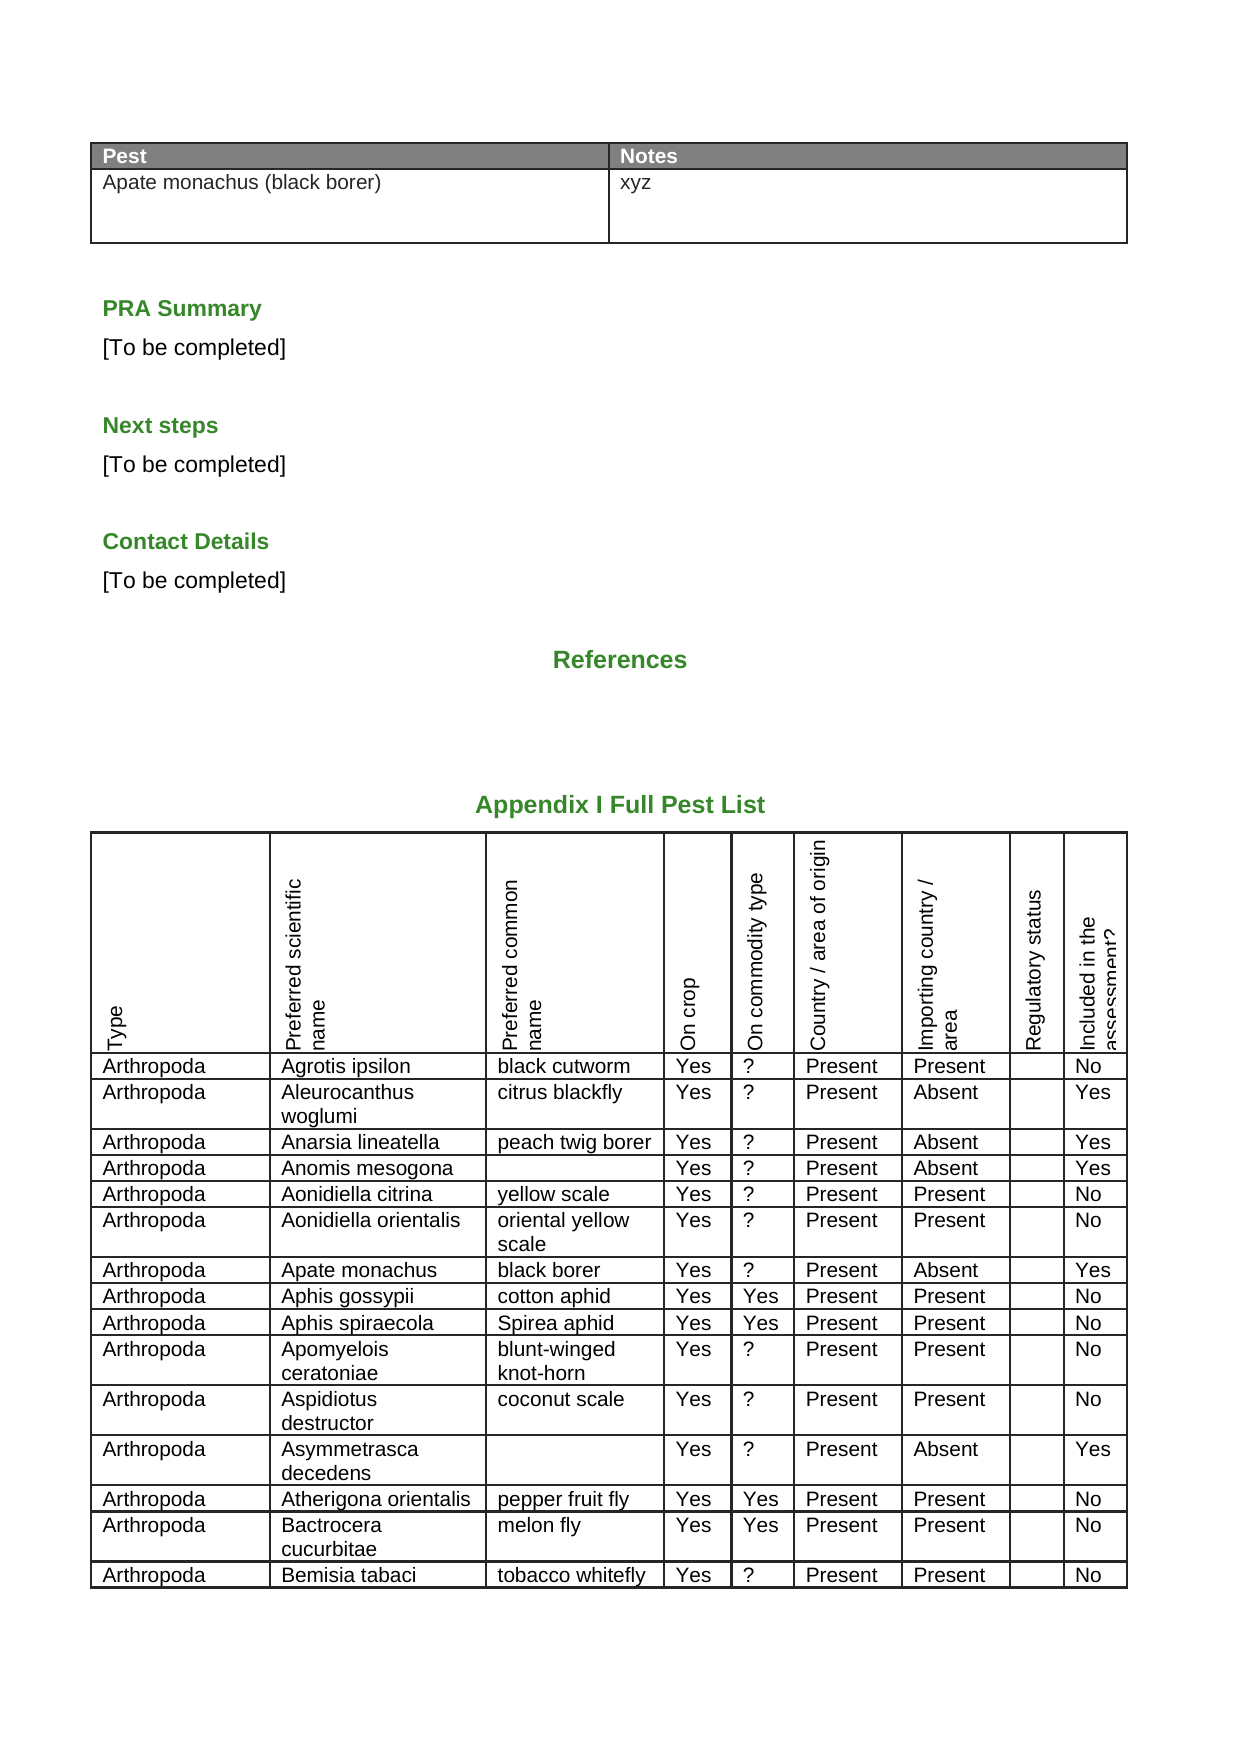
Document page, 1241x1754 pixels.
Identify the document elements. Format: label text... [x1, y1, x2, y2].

table_cell Yes [1065, 1080, 1126, 1128]
table_cell Absent [903, 1436, 1009, 1484]
table_cell [1011, 1436, 1063, 1484]
table_cell Present [795, 1080, 901, 1128]
table_cell [1011, 1563, 1063, 1586]
subtitle References [102, 645, 1138, 674]
subtitle Contact Details [102, 528, 1138, 555]
table_header On crop [665, 834, 730, 1052]
table_cell Yes [665, 1130, 730, 1154]
table_cell Asymmetrasca decedens [271, 1436, 485, 1484]
text [To be completed] [102, 451, 1138, 477]
table_header Preferred scientific name [271, 834, 485, 1052]
table_cell Present [795, 1182, 901, 1206]
table_cell Absent [903, 1156, 1009, 1180]
table_cell Arthropoda [92, 1336, 269, 1384]
table_cell Absent [903, 1258, 1009, 1282]
table_cell No [1065, 1284, 1126, 1308]
subtitle Next steps [102, 412, 1138, 438]
table_cell Yes [733, 1310, 793, 1334]
table_cell Yes [1065, 1258, 1126, 1282]
table_cell Present [795, 1486, 901, 1510]
table_cell Present [903, 1054, 1009, 1078]
table_header Included in the assessment? [1065, 834, 1126, 1052]
table_cell Yes [665, 1436, 730, 1484]
table_cell Atherigona orientalis [271, 1486, 485, 1510]
table_cell [1011, 1130, 1063, 1154]
table_header On commodity type [733, 834, 793, 1052]
table_cell Apate monachus (black borer) [92, 170, 608, 242]
table_cell ? [733, 1080, 793, 1128]
table_cell Aleurocanthus woglumi [271, 1080, 485, 1128]
table_cell Arthropoda [92, 1156, 269, 1180]
table_cell Yes [665, 1080, 730, 1128]
table_cell [1011, 1208, 1063, 1256]
table_cell Anomis mesogona [271, 1156, 485, 1180]
table_cell No [1065, 1386, 1126, 1434]
table_cell Arthropoda [92, 1080, 269, 1128]
table_cell Yes [665, 1386, 730, 1434]
table_cell Present [795, 1130, 901, 1154]
table_cell citrus blackfly [487, 1080, 663, 1128]
table_cell No [1065, 1054, 1126, 1078]
table_cell [1011, 1336, 1063, 1384]
table_cell Spirea aphid [487, 1310, 663, 1334]
table_cell Present [795, 1563, 901, 1586]
table_cell Present [903, 1208, 1009, 1256]
table_cell Present [903, 1182, 1009, 1206]
table_cell ? [733, 1130, 793, 1154]
table_cell yellow scale [487, 1182, 663, 1206]
table_cell [487, 1156, 663, 1180]
table_cell Present [795, 1513, 901, 1560]
table_cell Arthropoda [92, 1513, 269, 1560]
table_cell Yes [665, 1182, 730, 1206]
table_cell Bactrocera cucurbitae [271, 1513, 485, 1560]
table_cell black borer [487, 1258, 663, 1282]
table_cell No [1065, 1336, 1126, 1384]
table_cell Present [795, 1258, 901, 1282]
table_cell Present [903, 1386, 1009, 1434]
table_cell melon fly [487, 1513, 663, 1560]
table_cell [1011, 1310, 1063, 1334]
table_cell No [1065, 1513, 1126, 1560]
table_cell Arthropoda [92, 1258, 269, 1282]
table_cell ? [733, 1436, 793, 1484]
table_cell Arthropoda [92, 1208, 269, 1256]
table_cell ? [733, 1386, 793, 1434]
table_cell xyz [610, 170, 1126, 242]
table_cell Present [795, 1336, 901, 1384]
table_cell No [1065, 1182, 1126, 1206]
table_cell Present [795, 1284, 901, 1308]
table_cell Yes [733, 1284, 793, 1308]
table_cell Yes [665, 1284, 730, 1308]
table_cell Present [903, 1486, 1009, 1510]
table_cell oriental yellow scale [487, 1208, 663, 1256]
table_cell ? [733, 1563, 793, 1586]
table_cell coconut scale [487, 1386, 663, 1434]
table_cell Anarsia lineatella [271, 1130, 485, 1154]
table_cell ? [733, 1182, 793, 1206]
table_cell black cutworm [487, 1054, 663, 1078]
table_cell Arthropoda [92, 1436, 269, 1484]
table_cell Present [795, 1156, 901, 1180]
table_cell Aonidiella orientalis [271, 1208, 485, 1256]
table_cell Yes [665, 1563, 730, 1586]
table_cell ? [733, 1156, 793, 1180]
table_cell Arthropoda [92, 1284, 269, 1308]
table_cell blunt-winged knot-horn [487, 1336, 663, 1384]
table_cell [1011, 1486, 1063, 1510]
table_cell Yes [1065, 1436, 1126, 1484]
table_header Notes [610, 144, 1126, 168]
table_cell Present [795, 1208, 901, 1256]
table_cell Present [903, 1513, 1009, 1560]
table_cell Yes [665, 1156, 730, 1180]
table_header Regulatory status [1011, 834, 1063, 1052]
table_cell Arthropoda [92, 1310, 269, 1334]
table_cell Arthropoda [92, 1054, 269, 1078]
table_cell [1011, 1284, 1063, 1308]
text [To be completed] [102, 567, 1138, 593]
table_cell Present [903, 1336, 1009, 1384]
table_cell ? [733, 1258, 793, 1282]
table_cell pepper fruit fly [487, 1486, 663, 1510]
table_cell Yes [665, 1513, 730, 1560]
table_cell Apate monachus [271, 1258, 485, 1282]
table_cell ? [733, 1336, 793, 1384]
table_cell No [1065, 1486, 1126, 1510]
table_cell Present [795, 1310, 901, 1334]
table_cell Yes [1065, 1130, 1126, 1154]
table_cell Present [903, 1563, 1009, 1586]
table_cell peach twig borer [487, 1130, 663, 1154]
table_cell Arthropoda [92, 1182, 269, 1206]
table_cell No [1065, 1208, 1126, 1256]
table_cell Present [795, 1436, 901, 1484]
table_cell Present [795, 1054, 901, 1078]
table_cell Present [903, 1284, 1009, 1308]
table_cell Yes [665, 1310, 730, 1334]
table_cell Aphis gossypii [271, 1284, 485, 1308]
table_cell Yes [665, 1054, 730, 1078]
table_cell [1011, 1182, 1063, 1206]
subtitle PRA Summary [102, 295, 1138, 322]
table_cell No [1065, 1563, 1126, 1586]
table_cell Arthropoda [92, 1486, 269, 1510]
table_cell Yes [665, 1258, 730, 1282]
table_cell Aphis spiraecola [271, 1310, 485, 1334]
subtitle Appendix I Full Pest List [102, 790, 1138, 819]
table_header Preferred common name [487, 834, 663, 1052]
table_cell Arthropoda [92, 1563, 269, 1586]
table_cell cotton aphid [487, 1284, 663, 1308]
table_cell [1011, 1080, 1063, 1128]
table_cell Absent [903, 1130, 1009, 1154]
table_cell Present [795, 1386, 901, 1434]
table_cell Yes [733, 1486, 793, 1510]
table_cell Yes [1065, 1156, 1126, 1180]
table_header Pest [92, 144, 608, 168]
table_cell Apomyelois ceratoniae [271, 1336, 485, 1384]
table_header Type [92, 834, 269, 1052]
table_cell [1011, 1513, 1063, 1560]
table_cell [487, 1436, 663, 1484]
table_header Country / area of origin [795, 834, 901, 1052]
table_cell No [1065, 1310, 1126, 1334]
table_cell [1011, 1054, 1063, 1078]
table_cell Yes [665, 1486, 730, 1510]
table_cell Absent [903, 1080, 1009, 1128]
table_cell Yes [665, 1336, 730, 1384]
table_cell [1011, 1258, 1063, 1282]
table_cell ? [733, 1208, 793, 1256]
text [To be completed] [102, 334, 1138, 360]
table_header Importing country / area [903, 834, 1009, 1052]
table_cell Yes [665, 1208, 730, 1256]
table_cell Aspidiotus destructor [271, 1386, 485, 1434]
table_cell Bemisia tabaci [271, 1563, 485, 1586]
table_cell [1011, 1386, 1063, 1434]
table_cell ? [733, 1054, 793, 1078]
table_cell Aonidiella citrina [271, 1182, 485, 1206]
table_cell Arthropoda [92, 1130, 269, 1154]
table_cell Agrotis ipsilon [271, 1054, 485, 1078]
table_cell Present [903, 1310, 1009, 1334]
table_cell tobacco whitefly [487, 1563, 663, 1586]
table_cell Yes [733, 1513, 793, 1560]
table_cell [1011, 1156, 1063, 1180]
table_cell Arthropoda [92, 1386, 269, 1434]
